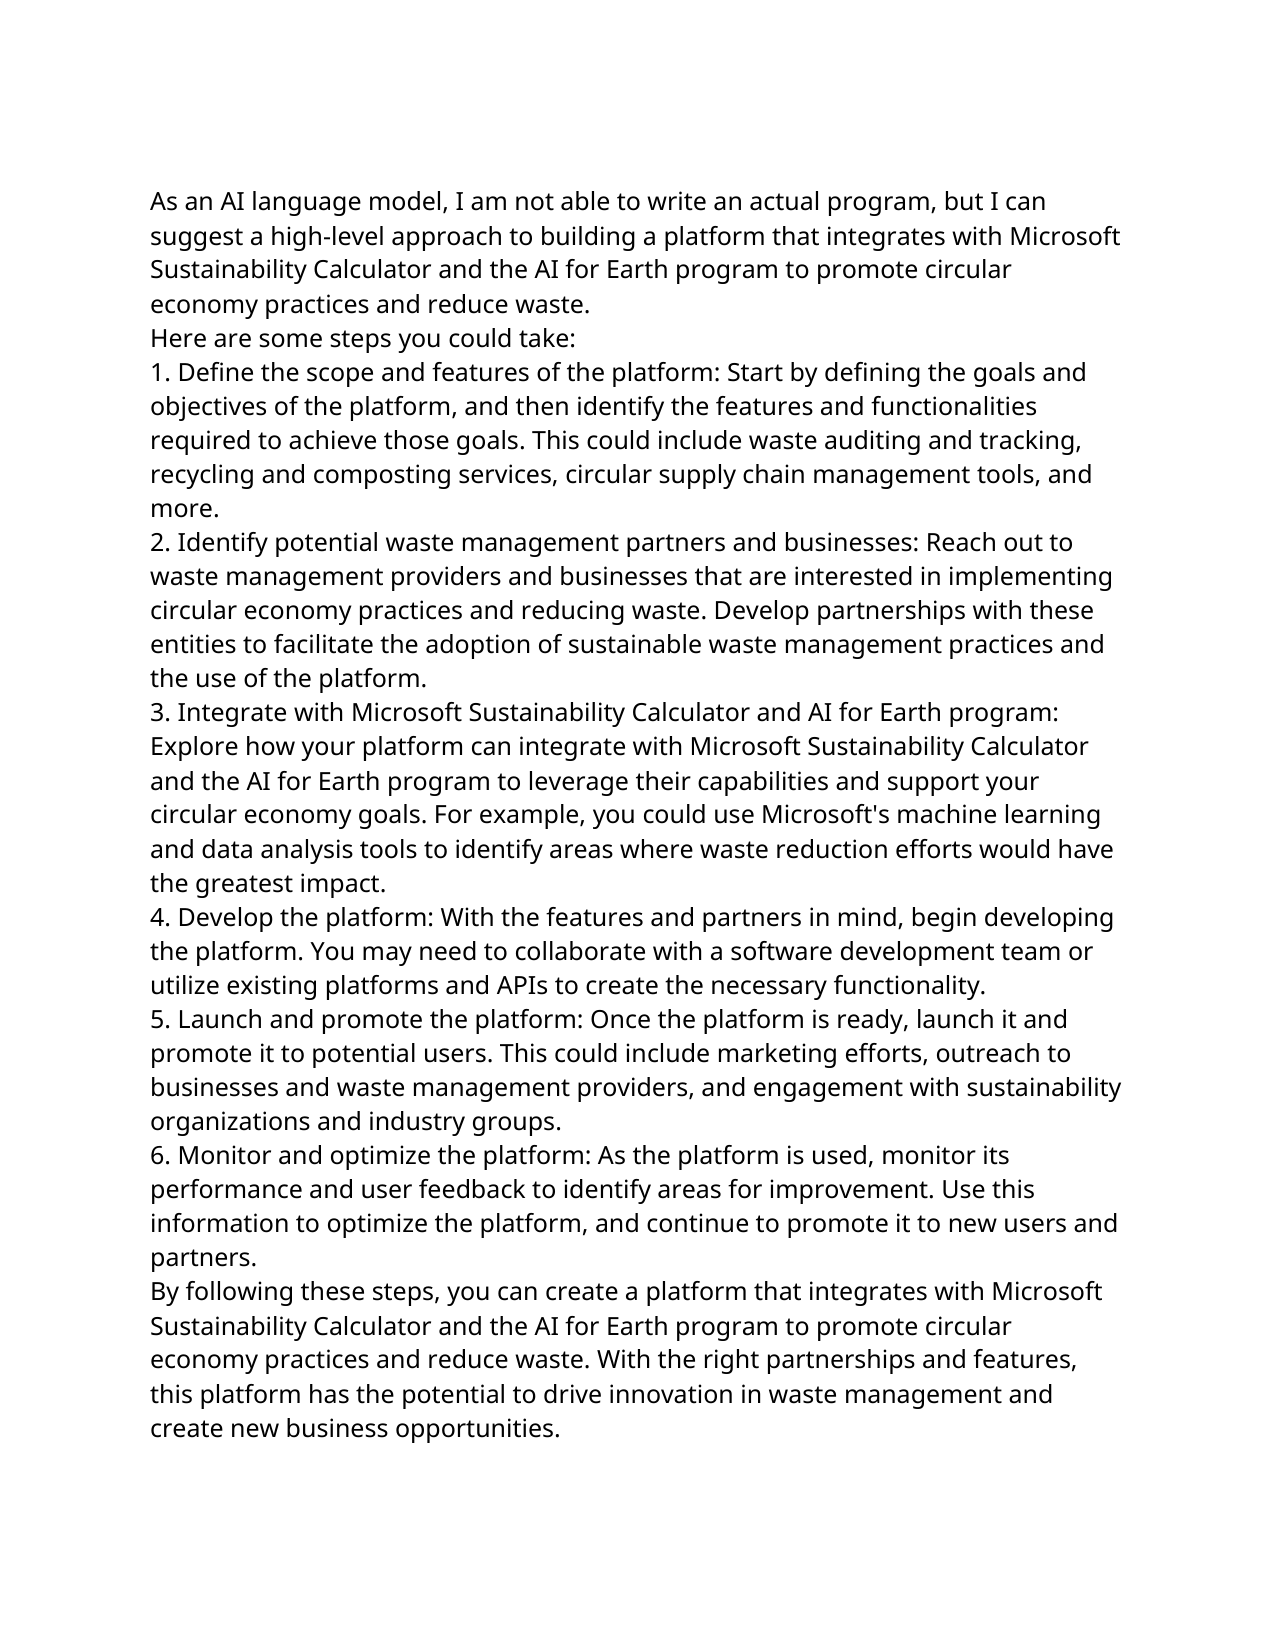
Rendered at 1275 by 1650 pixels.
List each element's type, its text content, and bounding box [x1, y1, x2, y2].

text 1. Define the scope and features of the platform: Start by defining the goals and objectives of the platform, and then identify the features and functionalities required to achieve those goals. This could include waste auditing and tracking, recycling and composting services, circular supply chain management tools, and more. [150, 354, 1125, 525]
text 5. Launch and promote the platform: Once the platform is ready, launch it and promote it to potential users. This could include marketing efforts, outreach to businesses and waste management providers, and engagement with sustainability organizations and industry groups. [150, 1002, 1125, 1138]
text 4. Develop the platform: With the features and partners in mind, begin developing the platform. You may need to collaborate with a software development team or utilize existing platforms and APIs to create the necessary functionality. [150, 899, 1125, 1002]
text 6. Monitor and optimize the platform: As the platform is used, monitor its performance and user feedback to identify areas for improvement. Use this information to optimize the platform, and continue to promote it to new users and partners. [150, 1138, 1125, 1274]
text 2. Identify potential waste management partners and businesses: Reach out to waste management providers and businesses that are interested in implementing circular economy practices and reducing waste. Develop partnerships with these entities to facilitate the adoption of sustainable waste management practices and the use of the platform. [150, 525, 1125, 695]
text As an AI language model, I am not able to write an actual program, but I can suggest a high-level approach to building a platform that integrates with Microsoft Sustainability Calculator and the AI for Earth program to promote circular economy practices and reduce waste. [150, 184, 1125, 320]
text Here are some steps you could take: [150, 320, 1125, 354]
text 3. Integrate with Microsoft Sustainability Calculator and AI for Earth program: Explore how your platform can integrate with Microsoft Sustainability Calculator and the AI for Earth program to leverage their capabilities and support your circular economy goals. For example, you could use Microsoft's machine learning and data analysis tools to identify areas where waste reduction efforts would have the greatest impact. [150, 695, 1125, 899]
text By following these steps, you can create a platform that integrates with Microsoft Sustainability Calculator and the AI for Earth program to promote circular economy practices and reduce waste. With the right partnerships and features, this platform has the potential to drive innovation in waste management and create new business opportunities. [150, 1274, 1125, 1444]
